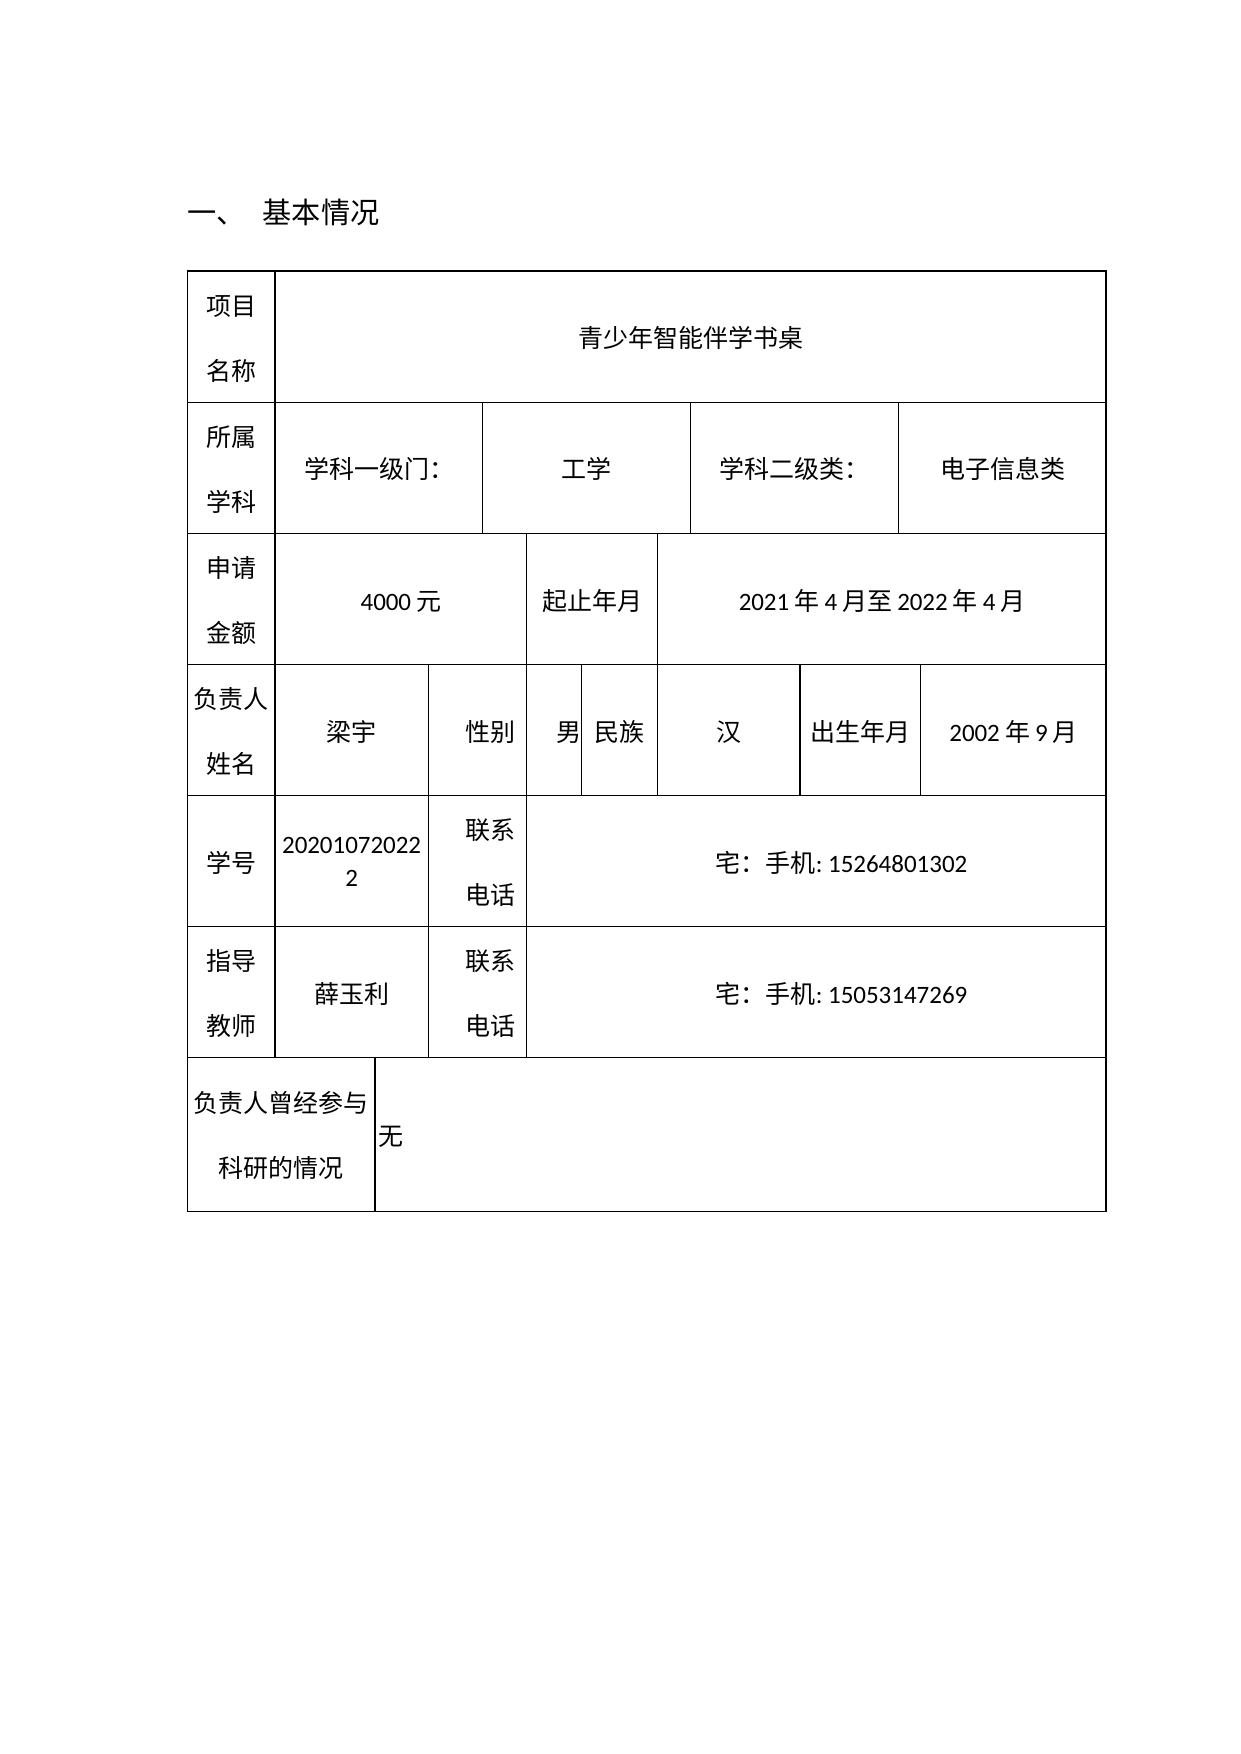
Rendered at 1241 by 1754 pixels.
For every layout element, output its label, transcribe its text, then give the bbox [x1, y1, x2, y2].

table_cell 薛玉利 [276, 927, 428, 1057]
table_cell 起止年月 [527, 534, 657, 664]
table_cell 所属 学科 [188, 403, 274, 533]
table_cell 指导 教师 [188, 927, 274, 1057]
table_cell 男 [527, 665, 581, 795]
list 基本情况 [187, 178, 994, 243]
table_cell 申请 金额 [188, 534, 274, 664]
table_cell 宅：手机: 15264801302 [527, 796, 1105, 926]
table_cell 负责人曾经参与科研的情况 [188, 1058, 374, 1211]
table_cell 202010720222 [276, 796, 428, 926]
table_cell 宅：手机: 15053147269 [527, 927, 1105, 1057]
table_cell 无 [376, 1058, 1105, 1211]
table_cell 梁宇 [276, 665, 428, 795]
table_cell 2021年4月至2022年4月 [658, 534, 1105, 664]
table_cell 联系 电话 [429, 796, 526, 926]
table_cell 性别 [429, 665, 526, 795]
table_cell 出生年月 [801, 665, 920, 795]
table_cell 4000元 [276, 534, 526, 664]
table_header 项目 名称 [188, 272, 274, 402]
table_cell 2002年9月 [921, 665, 1105, 795]
table_cell 联系 电话 [429, 927, 526, 1057]
table_cell 负责人 姓名 [188, 665, 274, 795]
table_cell 工学 [483, 403, 690, 533]
table_cell 学科一级门： [276, 403, 482, 533]
table_cell 学科二级类： [691, 403, 898, 533]
table_header 青少年智能伴学书桌 [276, 272, 1105, 402]
table_cell 民族 [582, 665, 657, 795]
table_cell 汉 [658, 665, 799, 795]
table_cell 学号 [188, 796, 274, 926]
table_cell 电子信息类 [899, 403, 1105, 533]
